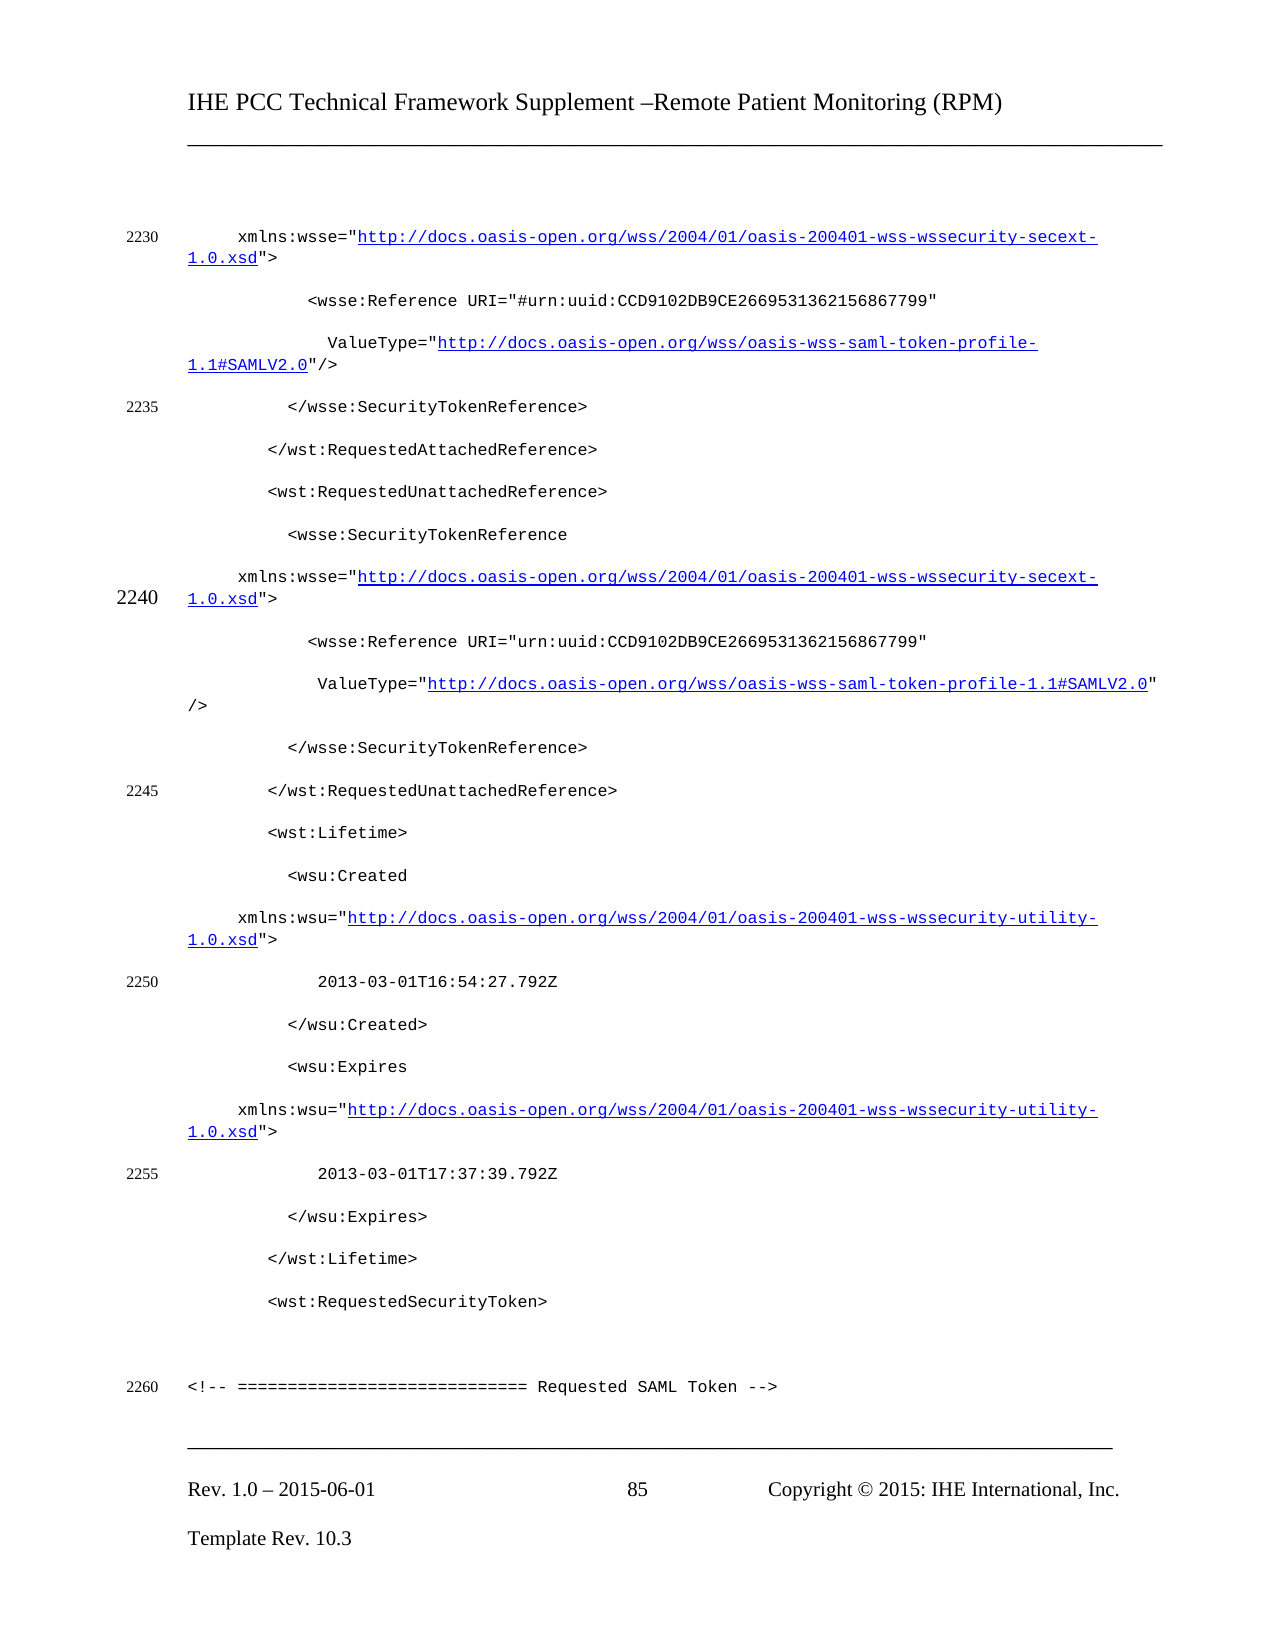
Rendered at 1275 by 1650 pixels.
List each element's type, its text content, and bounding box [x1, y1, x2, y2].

text </wsse:SecurityTokenReference> [187, 740, 1162, 759]
text </wsse:SecurityTokenReference> [187, 399, 1162, 418]
text </wst:Lifetime> [187, 1251, 1162, 1269]
text ValueType="http://docs.oasis-open.org/wss/oasis-wss-saml-token-profile-1.1#SAMLV2.0"/> [187, 335, 1162, 375]
text <wsse:SecurityTokenReference [187, 527, 1162, 545]
text </wst:RequestedUnattachedReference> [187, 782, 1162, 801]
text xmlns:wsse="http://docs.oasis-open.org/wss/2004/01/oasis-200401-wss-wssecurity-secext-1.0.xsd"> [187, 569, 1162, 609]
text xmlns:wsu="http://docs.oasis-open.org/wss/2004/01/oasis-200401-wss-wssecurity-utility-1.0.xsd"> [187, 1102, 1162, 1142]
text ValueType="http://docs.oasis-open.org/wss/oasis-wss-saml-token-profile-1.1#SAMLV2.0" /> [187, 676, 1162, 716]
text </wst:RequestedAttachedReference> [187, 442, 1162, 460]
text <wst:RequestedSecurityToken> [187, 1293, 1162, 1312]
text </wsu:Expires> [187, 1208, 1162, 1227]
text <wsse:Reference URI="#urn:uuid:CCD9102DB9CE2669531362156867799" [187, 292, 1162, 311]
text 2013-03-01T16:54:27.792Z [187, 974, 1162, 993]
text <wst:Lifetime> [187, 825, 1162, 844]
text <wsu:Expires [187, 1059, 1162, 1078]
text xmlns:wsse="http://docs.oasis-open.org/wss/2004/01/oasis-200401-wss-wssecurity-secext-1.0.xsd"> [187, 228, 1162, 269]
text <wsse:Reference URI="urn:uuid:CCD9102DB9CE2669531362156867799" [187, 633, 1162, 652]
text <wst:RequestedUnattachedReference> [187, 484, 1162, 503]
text </wsu:Created> [187, 1017, 1162, 1035]
text 2013-03-01T17:37:39.792Z [187, 1166, 1162, 1184]
text <wsu:Created [187, 867, 1162, 886]
text <!-- ============================= Requested SAML Token --> [187, 1378, 1162, 1397]
text xmlns:wsu="http://docs.oasis-open.org/wss/2004/01/oasis-200401-wss-wssecurity-utility-1.0.xsd"> [187, 910, 1162, 950]
